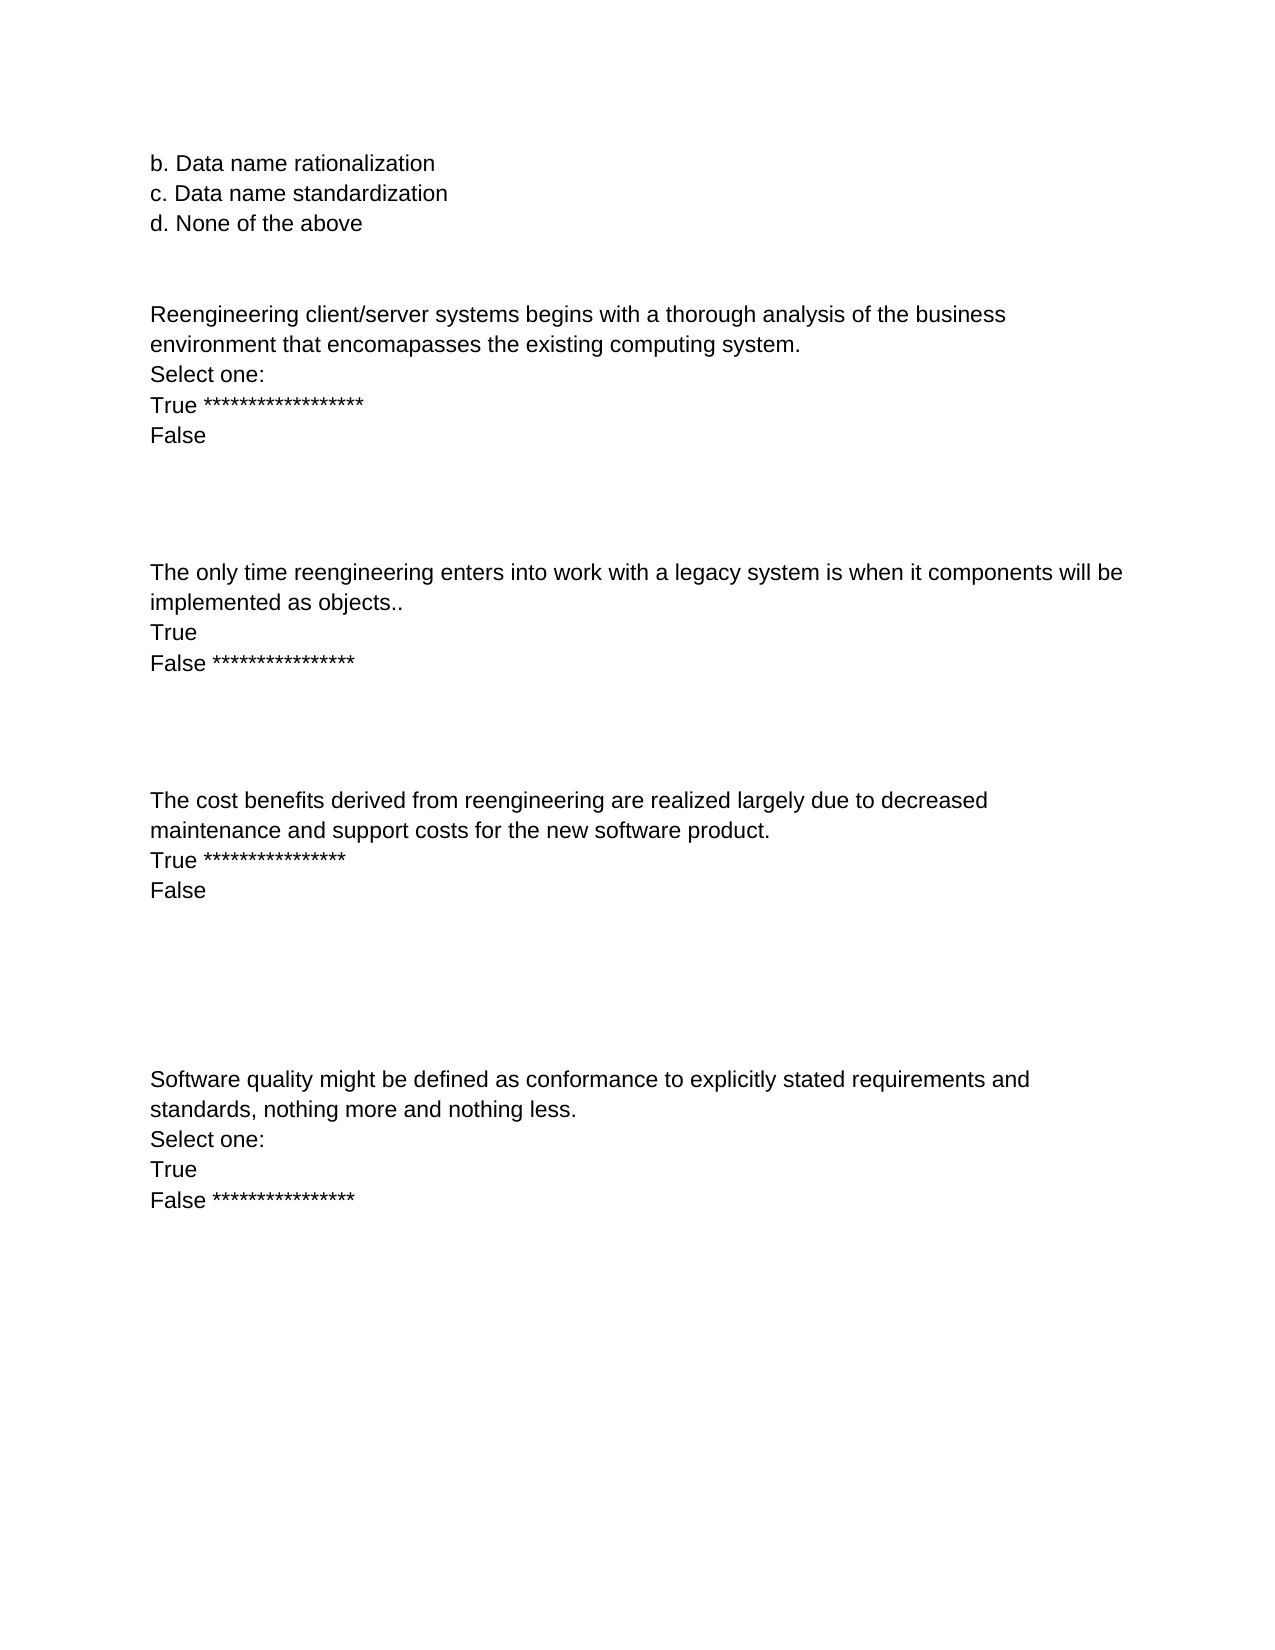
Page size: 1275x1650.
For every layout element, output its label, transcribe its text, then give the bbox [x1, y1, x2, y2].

text d. None of the above [150, 210, 1125, 237]
text False [150, 422, 1125, 448]
text True [150, 619, 1125, 646]
text Software quality might be defined as conformance to explicitly stated requirements and standards, nothing more and nothing less. [150, 1066, 1125, 1122]
text True ****************** [150, 392, 1125, 418]
text False [150, 877, 1125, 904]
text The cost benefits derived from reengineering are realized largely due to decreased maintenance and support costs for the new software product. [150, 787, 1125, 843]
text Reengineering client/server systems begins with a thorough analysis of the business environment that encomapasses the existing computing system. [150, 301, 1125, 358]
text True **************** [150, 847, 1125, 873]
text Select one: [150, 361, 1125, 388]
text False **************** [150, 649, 1125, 676]
text The only time reengineering enters into work with a legacy system is when it components will be implemented as objects.. [150, 559, 1125, 616]
text True [150, 1156, 1125, 1183]
text c. Data name standardization [150, 180, 1125, 207]
text b. Data name rationalization [150, 150, 1125, 176]
text Select one: [150, 1126, 1125, 1152]
text False **************** [150, 1187, 1125, 1213]
